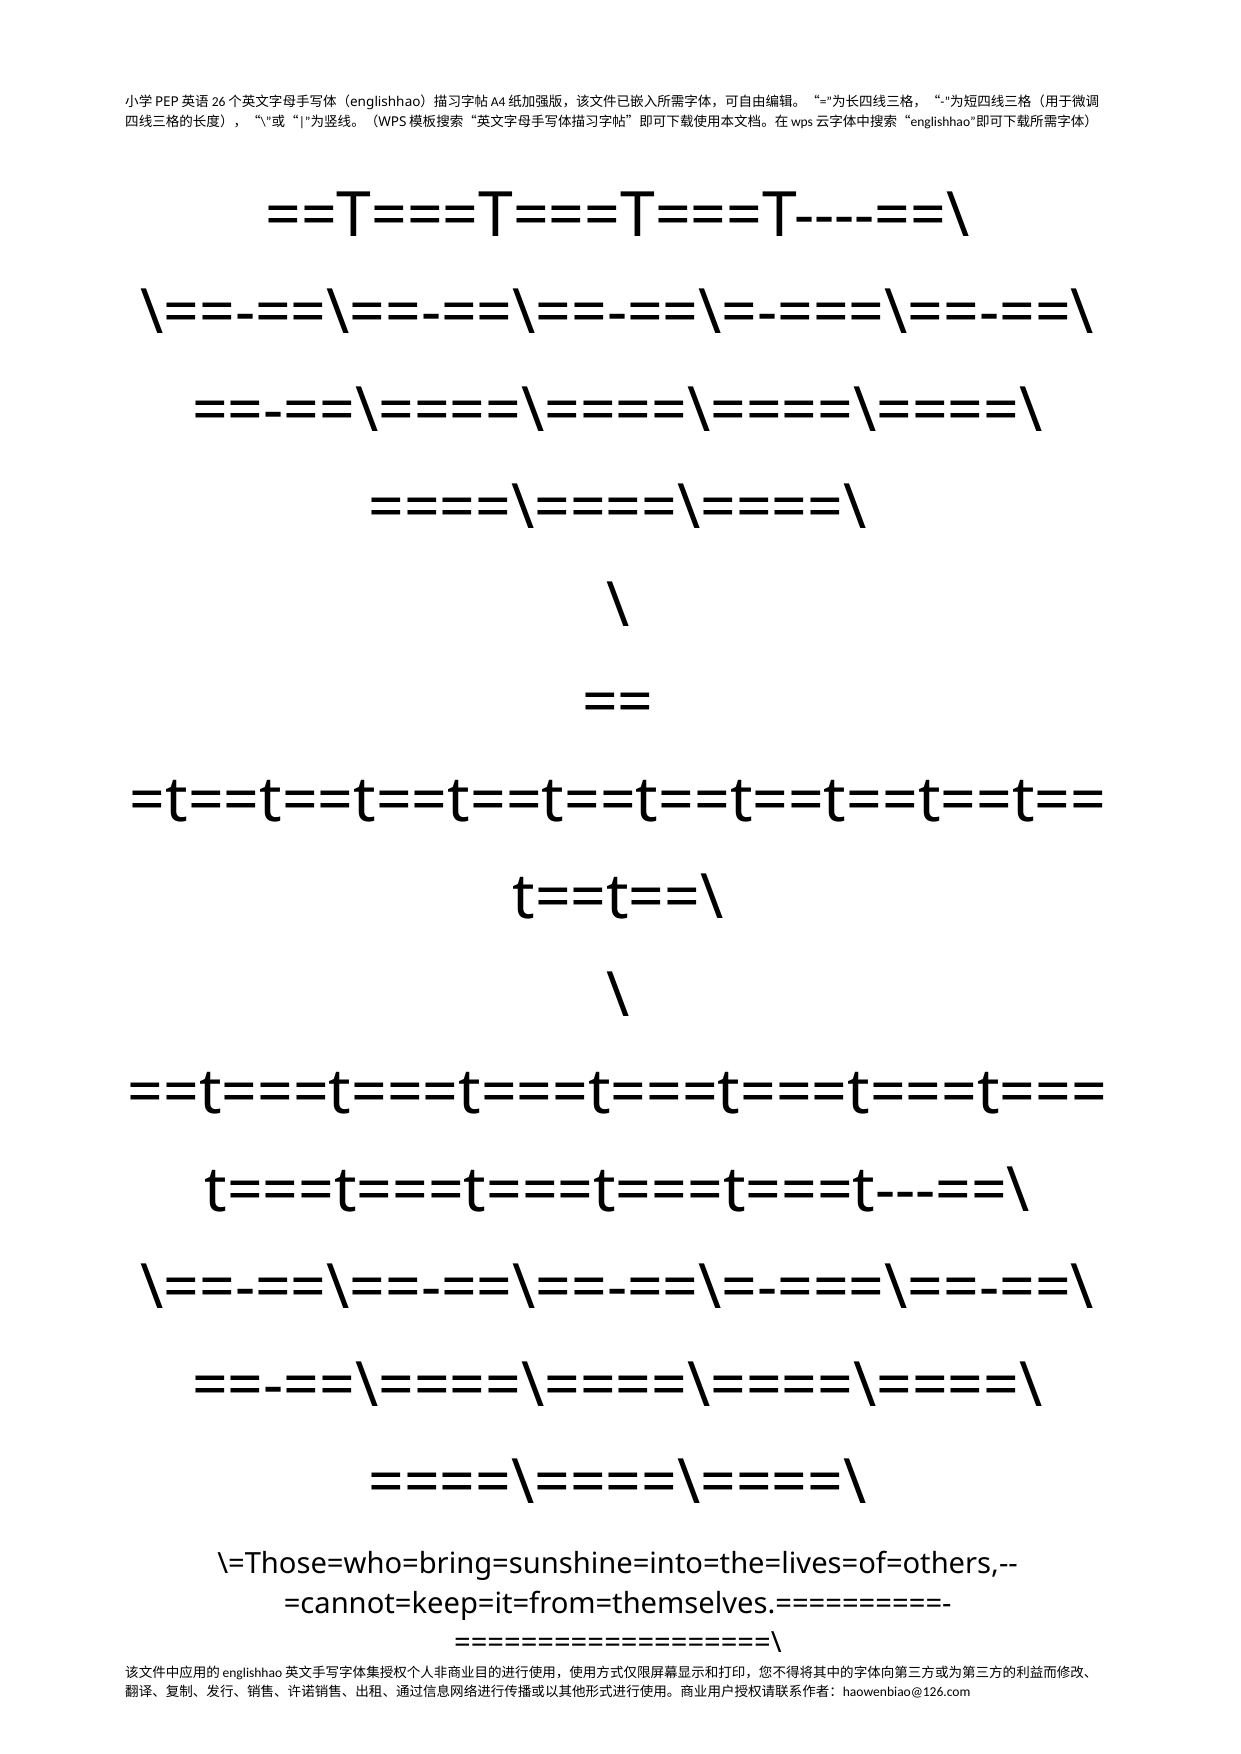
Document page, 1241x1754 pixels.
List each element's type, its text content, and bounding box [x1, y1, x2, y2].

text \==-==\==-==\==-==\=-===\==-==\==-==\====\====\====\====\====\====\====\ [125, 1236, 1110, 1528]
text \==--=T===T===T===T===T===T===T===T===T===T===T----==\ [125, 163, 1110, 261]
text \==t===t===t===t===t===t===t===t===t===t===t===t===t---==\ [125, 943, 1110, 1236]
text \===t==t==t==t==t==t==t==t==t==t==t==t==\ [125, 553, 1110, 943]
text \==-==\==-==\==-==\=-===\==-==\==-==\====\====\====\====\====\====\====\ [125, 261, 1110, 553]
